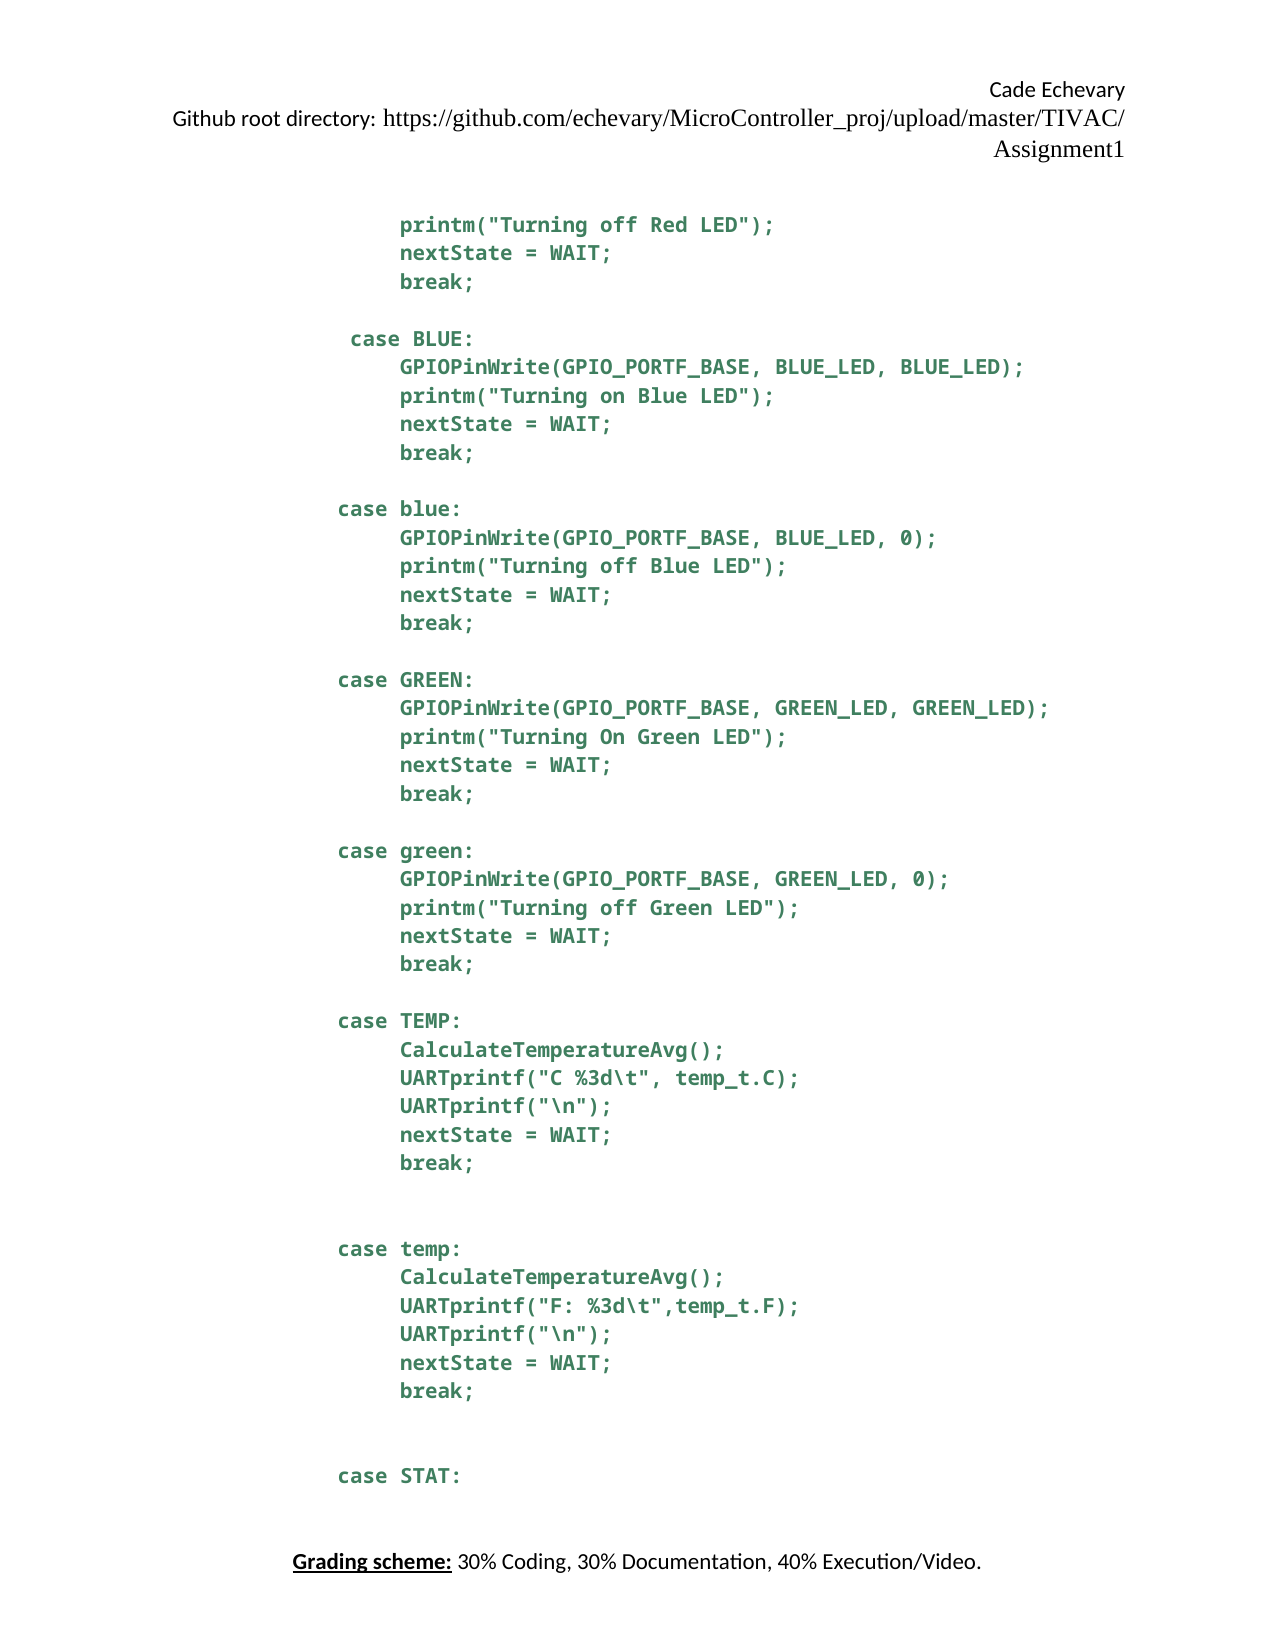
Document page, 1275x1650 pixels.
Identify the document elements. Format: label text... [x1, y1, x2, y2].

text GPIOPinWrite(GPIO_PORTF_BASE, GREEN_LED, 0); [150, 864, 1125, 893]
text UARTprintf("\n"); [150, 1319, 1125, 1348]
text case BLUE: [150, 324, 1125, 352]
text break; [150, 1148, 1125, 1177]
text printm("Turning off Blue LED"); [150, 551, 1125, 580]
text nextState = WAIT; [150, 580, 1125, 608]
text case STAT: [150, 1461, 1125, 1490]
text nextState = WAIT; [150, 921, 1125, 949]
text GPIOPinWrite(GPIO_PORTF_BASE, GREEN_LED, GREEN_LED); [150, 693, 1125, 722]
text case temp: [150, 1234, 1125, 1262]
text nextState = WAIT; [150, 1348, 1125, 1376]
text GPIOPinWrite(GPIO_PORTF_BASE, BLUE_LED, BLUE_LED); [150, 352, 1125, 381]
text case GREEN: [150, 665, 1125, 693]
text break; [150, 779, 1125, 807]
text UARTprintf("\n"); [150, 1092, 1125, 1120]
text break; [150, 438, 1125, 466]
text case blue: [150, 494, 1125, 523]
text UARTprintf("C %3d\t", temp_t.C); [150, 1063, 1125, 1092]
text break; [150, 1376, 1125, 1404]
text nextState = WAIT; [150, 409, 1125, 438]
text GPIOPinWrite(GPIO_PORTF_BASE, BLUE_LED, 0); [150, 523, 1125, 551]
text case green: [150, 836, 1125, 864]
text case TEMP: [150, 1006, 1125, 1035]
text UARTprintf("F: %3d\t",temp_t.F); [150, 1291, 1125, 1319]
text printm("Turning off Green LED"); [150, 893, 1125, 921]
text printm("Turning On Green LED"); [150, 722, 1125, 750]
text break; [150, 608, 1125, 637]
text CalculateTemperatureAvg(); [150, 1262, 1125, 1291]
text nextState = WAIT; [150, 1120, 1125, 1148]
text nextState = WAIT; [150, 238, 1125, 267]
text break; [150, 267, 1125, 295]
text printm("Turning off Red LED"); [150, 210, 1125, 238]
text printm("Turning on Blue LED"); [150, 381, 1125, 409]
text nextState = WAIT; [150, 750, 1125, 779]
text break; [150, 949, 1125, 978]
text CalculateTemperatureAvg(); [150, 1035, 1125, 1063]
